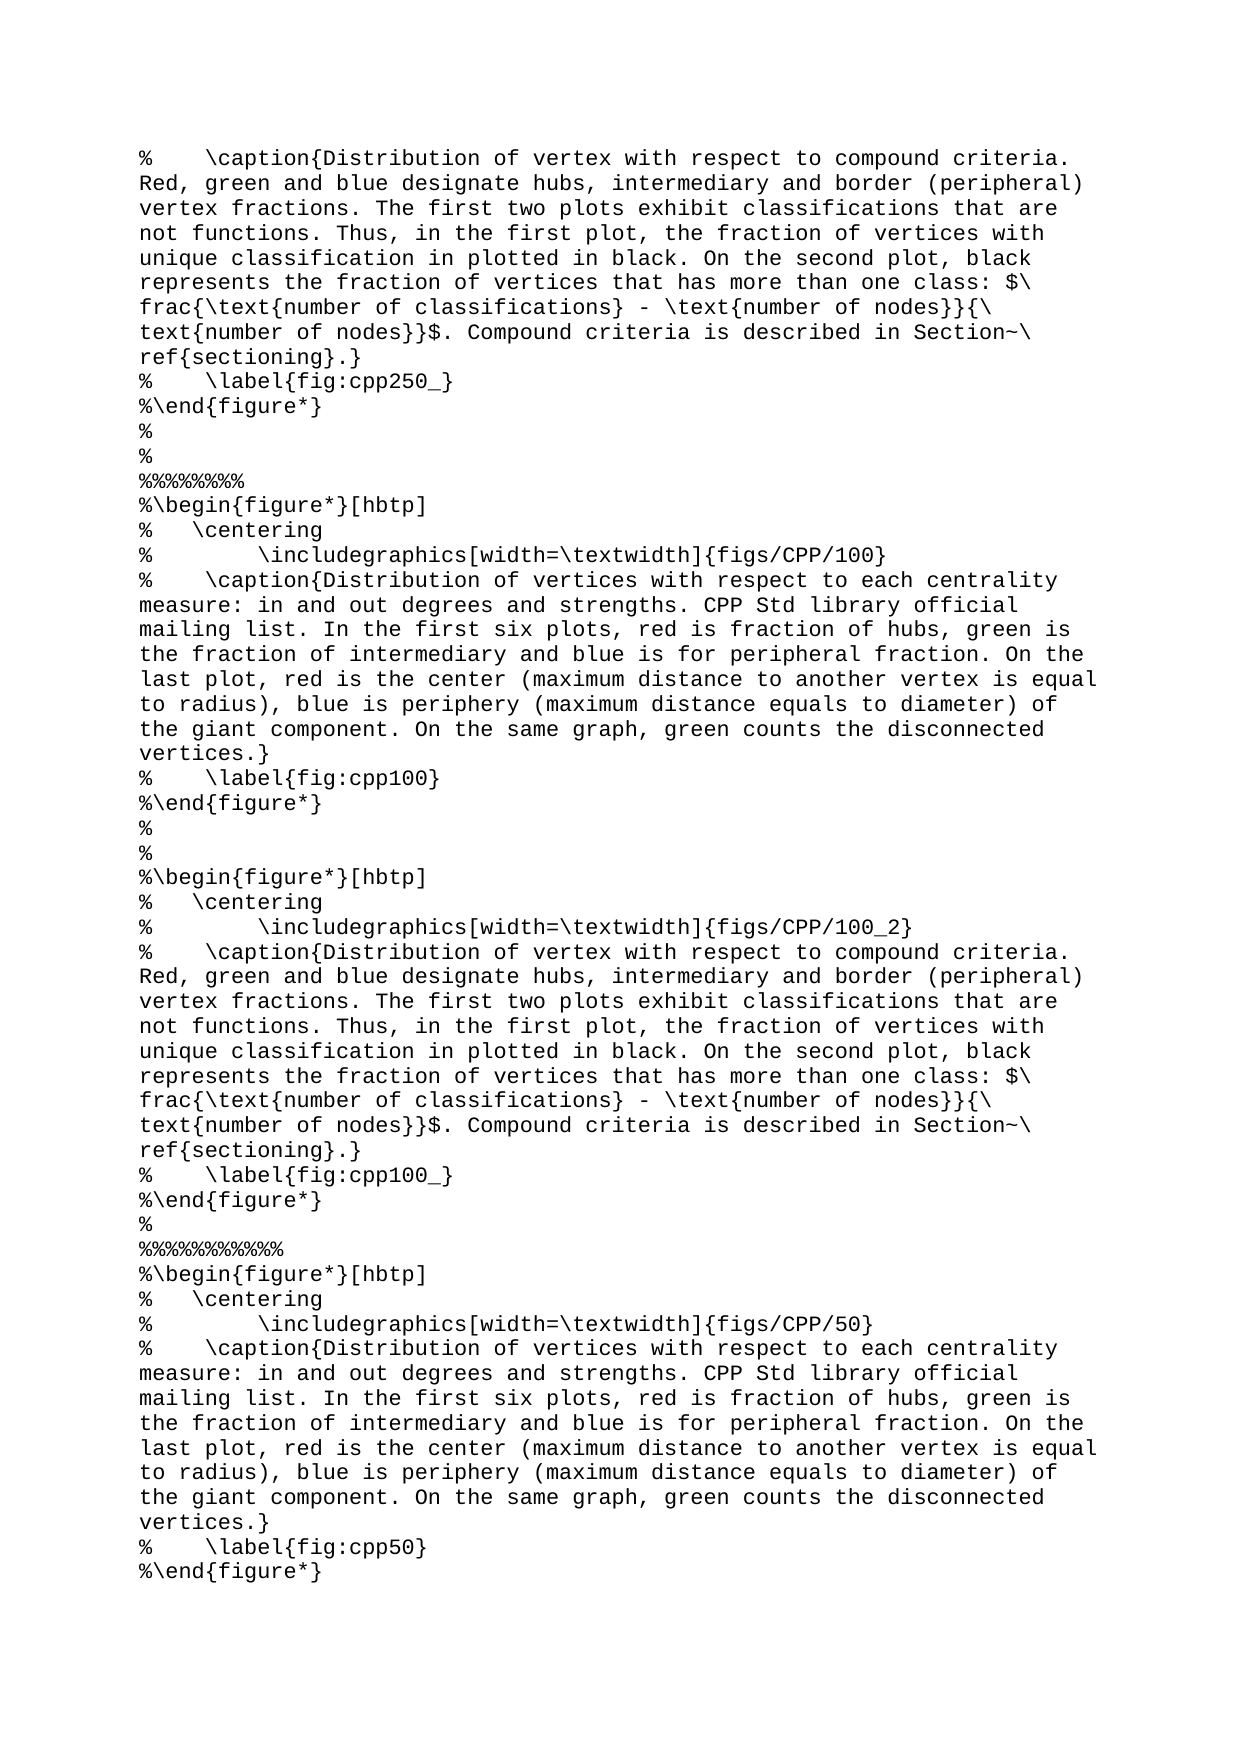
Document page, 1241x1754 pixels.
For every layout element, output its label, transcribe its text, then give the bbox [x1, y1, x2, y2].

text %\end{figure*} [139, 1189, 1101, 1214]
text % [139, 445, 1101, 470]
text % \caption{Distribution of vertex with respect to compound criteria. Red, green and blue designate hubs, intermediary and border (peripheral) vertex fractions. The first two plots exhibit classifications that are not functions. Thus, in the first plot, the fraction of vertices with unique classification in plotted in black. On the second plot, black represents the fraction of vertices that has more than one class: $\frac{\text{number of classifications} - \text{number of nodes}}{\text{number of nodes}}$. Compound criteria is described in Section~\ref{sectioning}.} [139, 941, 1101, 1164]
text %\end{figure*} [139, 1561, 1101, 1586]
text % \label{fig:cpp250_} [139, 371, 1101, 396]
text % \centering [139, 1288, 1101, 1313]
text % \label{fig:cpp100_} [139, 1164, 1101, 1189]
text %\end{figure*} [139, 792, 1101, 817]
text %%%%%%%% [139, 470, 1101, 495]
text % \caption{Distribution of vertices with respect to each centrality measure: in and out degrees and strengths. CPP Std library official mailing list. In the first six plots, red is fraction of hubs, green is the fraction of intermediary and blue is for peripheral fraction. On the last plot, red is the center (maximum distance to another vertex is equal to radius), blue is periphery (maximum distance equals to diameter) of the giant component. On the same graph, green counts the disconnected vertices.} [139, 1338, 1101, 1536]
text % \centering [139, 519, 1101, 544]
text %\end{figure*} [139, 396, 1101, 420]
text %\begin{figure*}[hbtp] [139, 495, 1101, 519]
text %\begin{figure*}[hbtp] [139, 867, 1101, 891]
text % \includegraphics[width=\textwidth]{figs/CPP/100_2} [139, 916, 1101, 941]
text % [139, 842, 1101, 867]
text % \includegraphics[width=\textwidth]{figs/CPP/50} [139, 1313, 1101, 1338]
text % \label{fig:cpp100} [139, 767, 1101, 792]
text %%%%%%%%%%% [139, 1238, 1101, 1263]
text % [139, 1214, 1101, 1238]
text % \caption{Distribution of vertices with respect to each centrality measure: in and out degrees and strengths. CPP Std library official mailing list. In the first six plots, red is fraction of hubs, green is the fraction of intermediary and blue is for peripheral fraction. On the last plot, red is the center (maximum distance to another vertex is equal to radius), blue is periphery (maximum distance equals to diameter) of the giant component. On the same graph, green counts the disconnected vertices.} [139, 569, 1101, 767]
text % \label{fig:cpp50} [139, 1536, 1101, 1561]
text %\begin{figure*}[hbtp] [139, 1263, 1101, 1288]
text % \caption{Distribution of vertex with respect to compound criteria. Red, green and blue designate hubs, intermediary and border (peripheral) vertex fractions. The first two plots exhibit classifications that are not functions. Thus, in the first plot, the fraction of vertices with unique classification in plotted in black. On the second plot, black represents the fraction of vertices that has more than one class: $\frac{\text{number of classifications} - \text{number of nodes}}{\text{number of nodes}}$. Compound criteria is described in Section~\ref{sectioning}.} [139, 148, 1101, 371]
text % \centering [139, 891, 1101, 916]
text % \includegraphics[width=\textwidth]{figs/CPP/100} [139, 544, 1101, 569]
text % [139, 817, 1101, 842]
text % [139, 420, 1101, 445]
